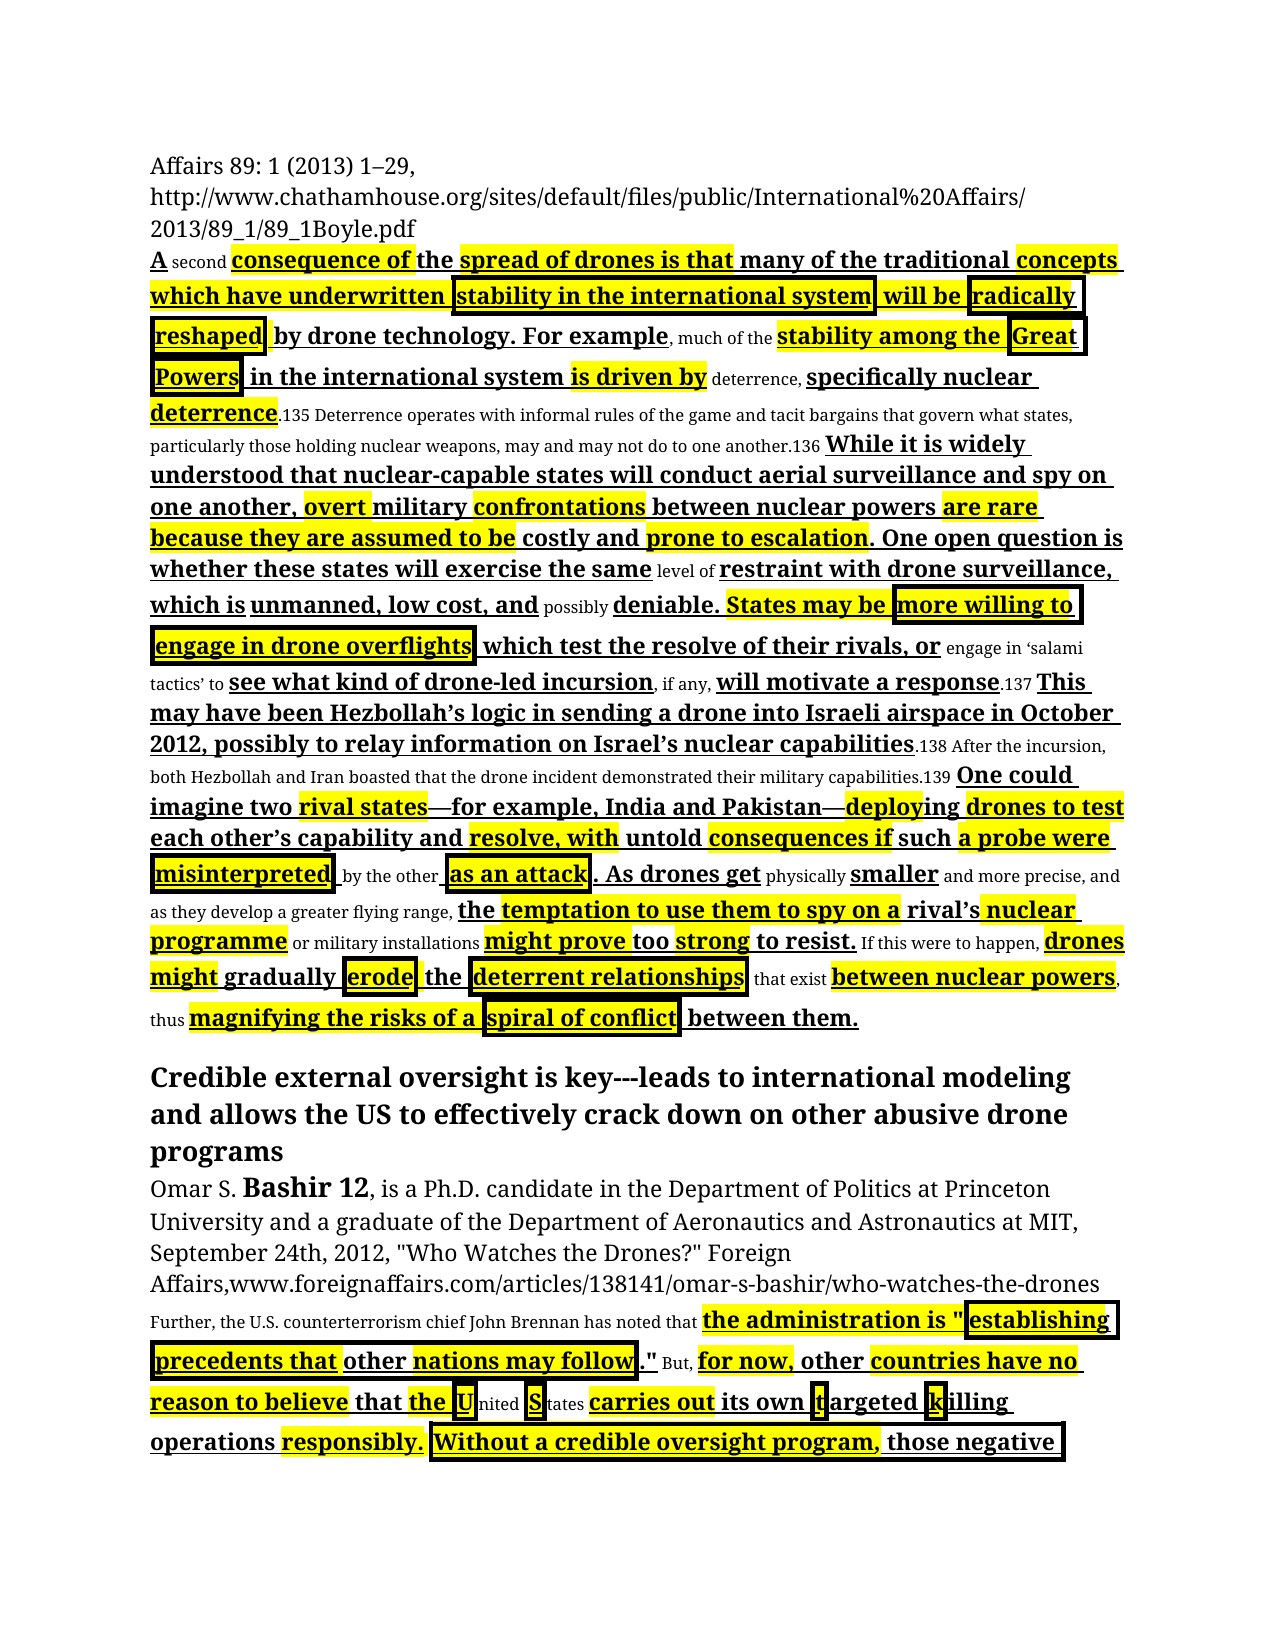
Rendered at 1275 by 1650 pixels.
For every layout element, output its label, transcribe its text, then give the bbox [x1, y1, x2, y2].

text A second consequence of the spread of drones is that many of the traditional concepts which have underwritten stability in the international system will be radically reshaped by drone technology. For example, much of the stability among the Great Powers in the international system is driven by deterrence, specifically nuclear deterrence.135 Deterrence operates with informal rules of the game and tacit bargains that govern what states, particularly those holding nuclear weapons, may and may not do to one another.136 While it is widely understood that nuclear-capable states will conduct aerial surveillance and spy on one another, overt military confrontations between nuclear powers are rare because they are assumed to be costly and prone to escalation. One open question is whether these states will exercise the same level of restraint with drone surveillance, which is unmanned, low cost, and possibly deniable. States may be more willing to engage in drone overflights which test the resolve of their rivals, or engage in ‘salami tactics’ to see what kind of drone-led incursion, if any, will motivate a response.137 This may have been Hezbollah’s logic in sending a drone into Israeli airspace in October 2012, possibly to relay information on Israel’s nuclear capabilities.138 After the incursion, both Hezbollah and Iran boasted that the drone incident demonstrated their military capabilities.139 One could imagine two rival states—for example, India and Pakistan—deploying drones to test each other’s capability and resolve, with untold consequences if such a probe were misinterpreted by the other as an attack. As drones get physically smaller and more precise, and as they develop a greater flying range, the temptation to use them to spy on a rival’s nuclear programme or military installations might prove too strong to resist. If this were to happen, drones might gradually erode the deterrent relationships that exist between nuclear powers, thus magnifying the risks of a spiral of conflict between them. [150, 244, 1125, 951]
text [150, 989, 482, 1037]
text Omar S. Bashir 12, is a Ph.D. candidate in the Department of Politics at Princeton University and a graduate of the Department of Aeronautics and Astronautics at MIT, September 24th, 2012, "Who Watches the Drones?" Foreign Affairs,www.foreignaffairs.com/articles/138141/omar-s-bashir/who-watches-the-drones [150, 1169, 1125, 1299]
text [150, 1299, 1125, 1462]
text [150, 150, 1125, 244]
subtitle Credible external oversight is key---leads to international modeling and allows the US to effectively crack down on other abusive drone programs [150, 1058, 1125, 1169]
